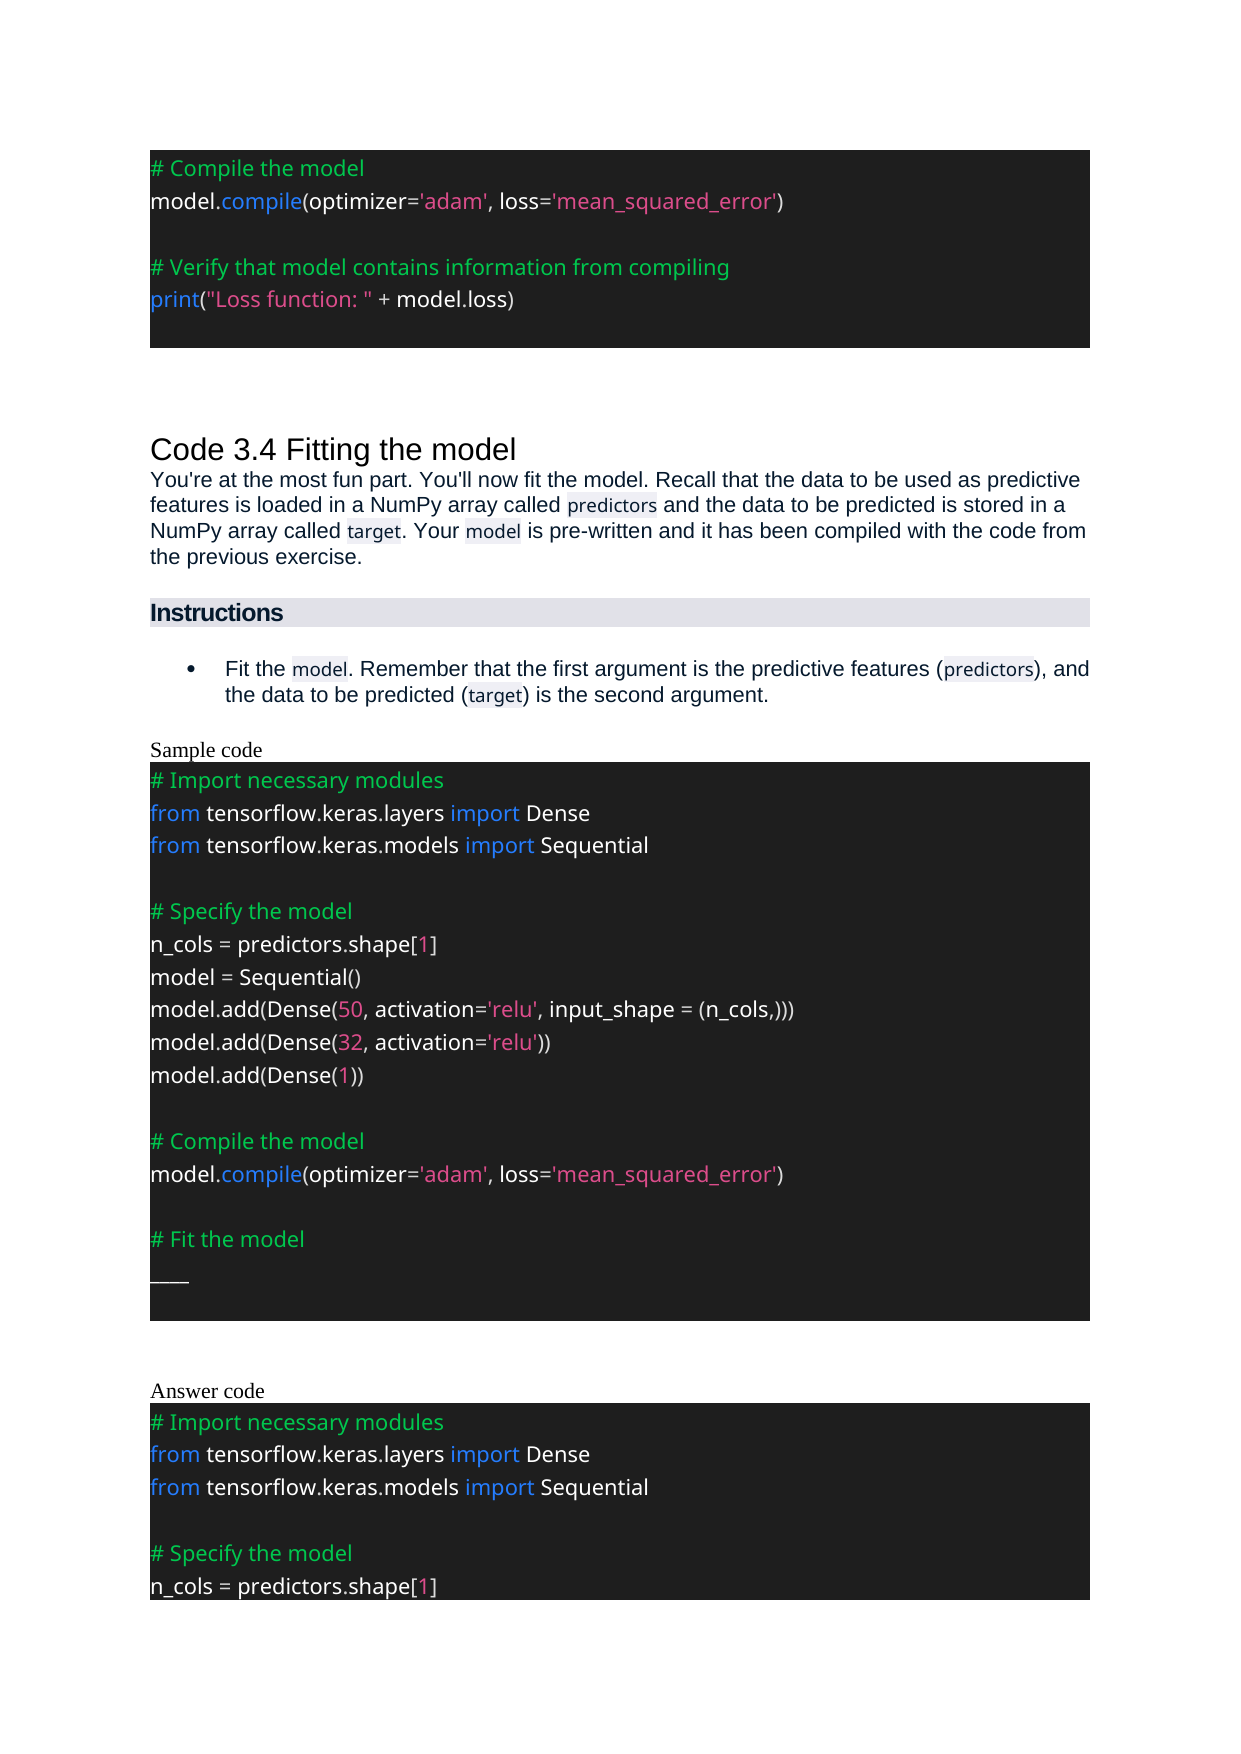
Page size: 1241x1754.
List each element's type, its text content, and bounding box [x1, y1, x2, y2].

text # Specify the model [150, 893, 1090, 926]
text from tensorflow.keras.models import Sequential [150, 827, 1090, 860]
text Answer code [150, 1378, 1090, 1403]
text # Specify the model [150, 1535, 1090, 1568]
text n_cols = predictors.shape[1] [150, 1568, 1090, 1600]
text print("Loss function: " + model.loss) [150, 281, 1090, 314]
text # Import necessary modules [150, 1403, 1090, 1436]
text # Import necessary modules [150, 762, 1090, 794]
text # Compile the model [150, 150, 1090, 183]
text Instructions [150, 598, 1090, 627]
text n_cols = predictors.shape[1] [150, 926, 1090, 959]
text Sample code [150, 737, 1090, 762]
text You're at the most fun part. You'll now fit the model. Recall that the data to be used as predictive features is loaded in a NumPy array called predictors and the data to be predicted is stored in a NumPy array called target. Your model is pre-written and it has been compiled with the code from the previous exercise. [150, 467, 1090, 569]
text model.compile(optimizer='adam', loss='mean_squared_error') [150, 1156, 1090, 1188]
text model.add(Dense(50, activation='relu', input_shape = (n_cols,))) [150, 991, 1090, 1024]
text ____ [150, 1254, 1090, 1287]
text # Compile the model [150, 1123, 1090, 1156]
text model = Sequential() [150, 959, 1090, 991]
text from tensorflow.keras.models import Sequential [150, 1469, 1090, 1502]
text from tensorflow.keras.layers import Dense [150, 794, 1090, 827]
text model.add(Dense(1)) [150, 1057, 1090, 1090]
text # Verify that model contains information from compiling [150, 248, 1090, 281]
text model.compile(optimizer='adam', loss='mean_squared_error') [150, 183, 1090, 216]
list Fit the model. Remember that the first argument is the predictive features (predictors), and the data to be predicted (target) is the second argument. [187, 656, 1090, 708]
text model.add(Dense(32, activation='relu')) [150, 1024, 1090, 1057]
subtitle Code 3.4 Fitting the model [150, 431, 1090, 467]
text # Fit the model [150, 1221, 1090, 1254]
text from tensorflow.keras.layers import Dense [150, 1436, 1090, 1469]
